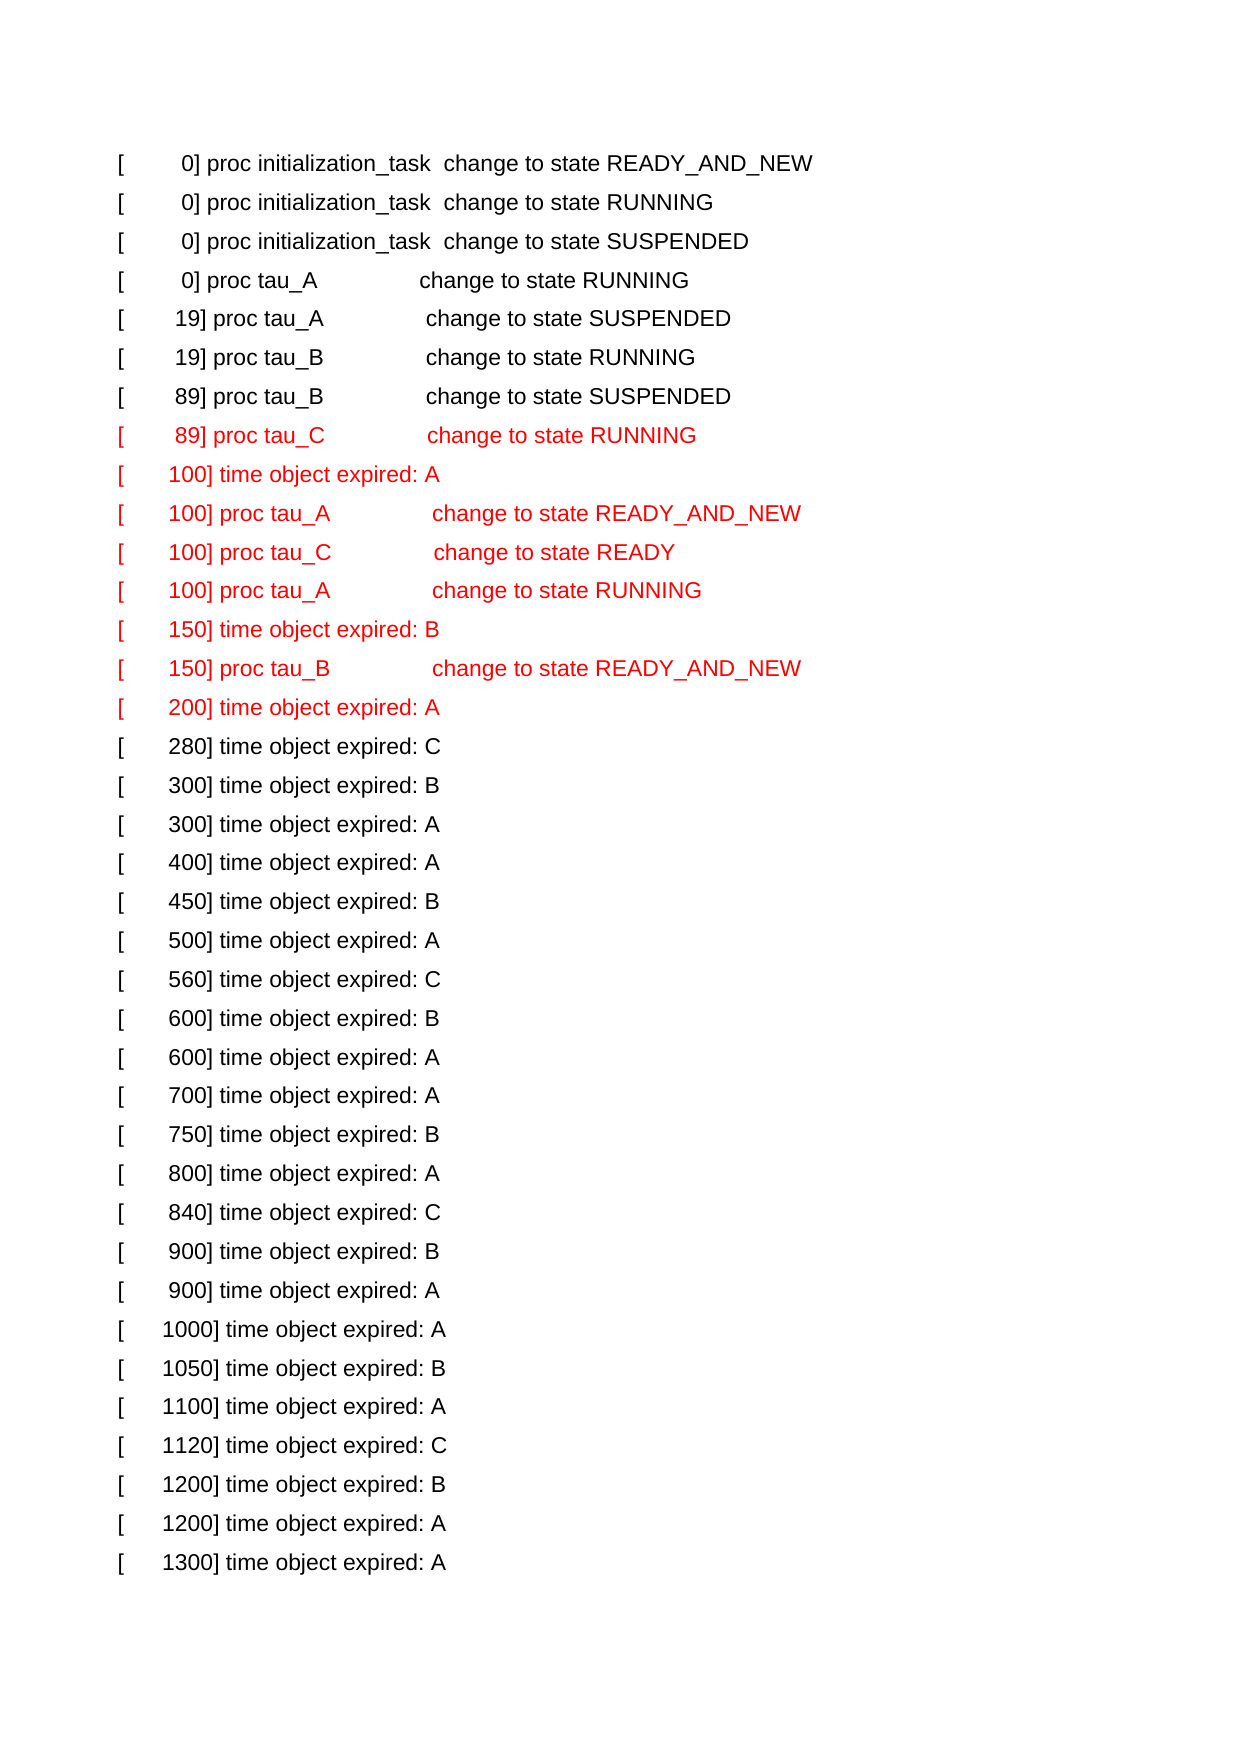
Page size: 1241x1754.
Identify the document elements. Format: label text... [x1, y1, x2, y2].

text [ 200] time object expired: A [117, 694, 1153, 720]
text [ 840] time object expired: C [117, 1199, 1153, 1225]
text [ 100] proc tau_A change to state RUNNING [117, 577, 1153, 604]
text [ 560] time object expired: C [117, 966, 1153, 992]
text [ 0] proc tau_A change to state RUNNING [117, 267, 1153, 293]
text [ 100] proc tau_A change to state READY_AND_NEW [117, 500, 1153, 526]
text [ 150] proc tau_B change to state READY_AND_NEW [117, 655, 1153, 681]
text [ 450] time object expired: B [117, 888, 1153, 914]
text [ 1100] time object expired: A [117, 1393, 1153, 1420]
text [ 0] proc initialization_task change to state READY_AND_NEW [117, 150, 1153, 176]
text [ 600] time object expired: A [117, 1044, 1153, 1070]
text [ 19] proc tau_B change to state RUNNING [117, 344, 1153, 371]
text [ 1050] time object expired: B [117, 1354, 1153, 1381]
text [ 1120] time object expired: C [117, 1432, 1153, 1458]
text [ 750] time object expired: B [117, 1121, 1153, 1148]
text [ 100] proc tau_C change to state READY [117, 538, 1153, 565]
text [ 1200] time object expired: B [117, 1471, 1153, 1497]
text [ 1200] time object expired: A [117, 1510, 1153, 1536]
text [ 19] proc tau_A change to state SUSPENDED [117, 305, 1153, 332]
text [ 700] time object expired: A [117, 1082, 1153, 1109]
text [ 100] time object expired: A [117, 461, 1153, 487]
text [ 300] time object expired: A [117, 811, 1153, 837]
text [ 900] time object expired: B [117, 1238, 1153, 1264]
text [ 300] time object expired: B [117, 772, 1153, 798]
text [ 800] time object expired: A [117, 1160, 1153, 1187]
text [ 0] proc initialization_task change to state RUNNING [117, 189, 1153, 215]
text [ 150] time object expired: B [117, 616, 1153, 643]
text [ 1000] time object expired: A [117, 1316, 1153, 1342]
text [ 1300] time object expired: A [117, 1549, 1153, 1575]
text [ 89] proc tau_C change to state RUNNING [117, 422, 1153, 448]
text [ 400] time object expired: A [117, 849, 1153, 876]
text [ 0] proc initialization_task change to state SUSPENDED [117, 228, 1153, 254]
text [ 900] time object expired: A [117, 1277, 1153, 1303]
text [ 280] time object expired: C [117, 733, 1153, 759]
text [ 89] proc tau_B change to state SUSPENDED [117, 383, 1153, 409]
text [ 600] time object expired: B [117, 1005, 1153, 1031]
text [ 500] time object expired: A [117, 927, 1153, 953]
